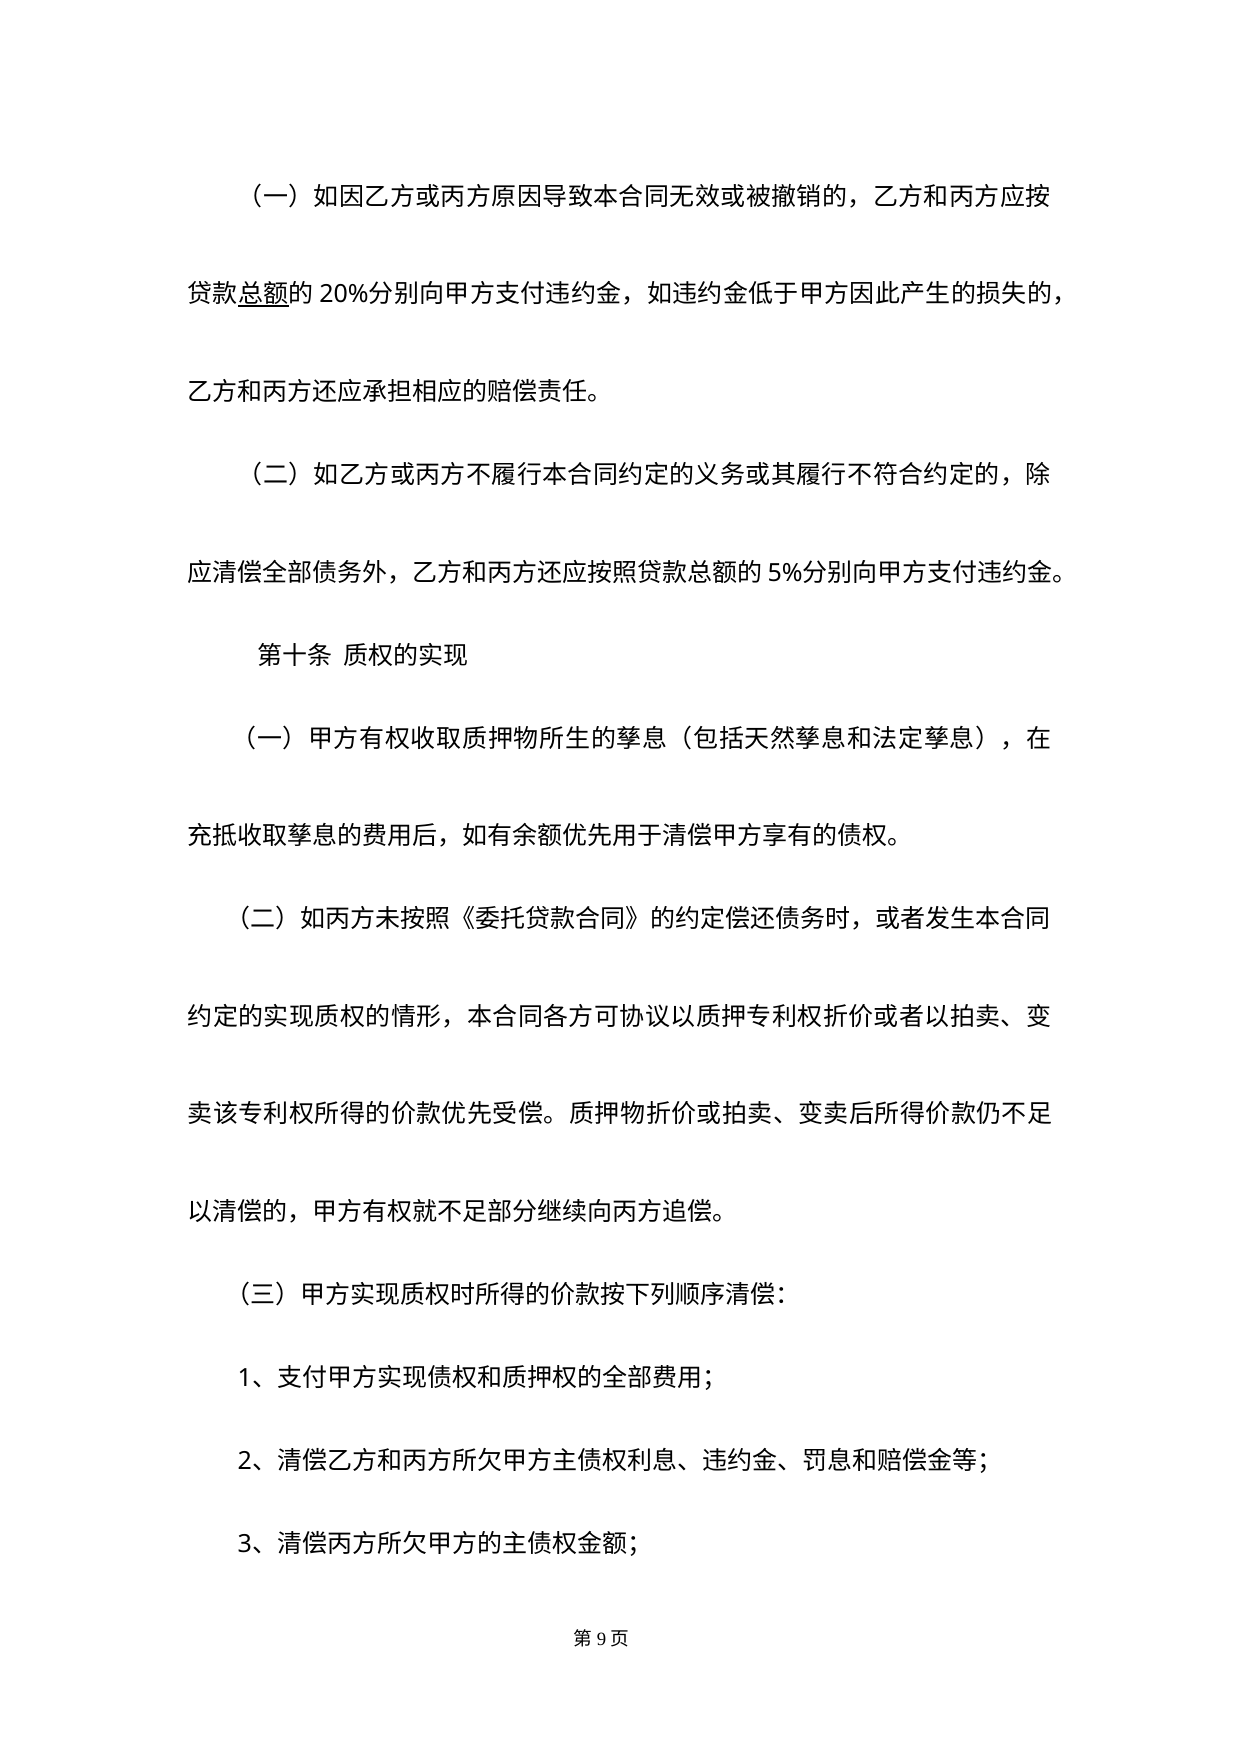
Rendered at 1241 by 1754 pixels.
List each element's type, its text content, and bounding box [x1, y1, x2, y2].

text 3、清偿丙方所欠甲方的主债权金额； [187, 1509, 1053, 1574]
text （一）如因乙方或丙方原因导致本合同无效或被撤销的，乙方和丙方应按贷款总额的20%分别向甲方支付违约金，如违约金低于甲方因此产生的损失的，乙方和丙方还应承担相应的赔偿责任。 [187, 162, 1053, 422]
text （二）如丙方未按照《委托贷款合同》的约定偿还债务时，或者发生本合同约定的实现质权的情形，本合同各方可协议以质押专利权折价或者以拍卖、变卖该专利权所得的价款优先受偿。质押物折价或拍卖、变卖后所得价款仍不足以清偿的，甲方有权就不足部分继续向丙方追偿。 [187, 884, 1053, 1242]
text 2、清偿乙方和丙方所欠甲方主债权利息、违约金、罚息和赔偿金等； [187, 1426, 1053, 1491]
text 1、支付甲方实现债权和质押权的全部费用； [187, 1343, 1053, 1408]
text （一）甲方有权收取质押物所生的孳息（包括天然孳息和法定孳息），在充抵收取孳息的费用后，如有余额优先用于清偿甲方享有的债权。 [187, 704, 1053, 866]
text 第十条 质权的实现 [187, 621, 1053, 686]
text （三）甲方实现质权时所得的价款按下列顺序清偿： [187, 1260, 1053, 1325]
text （二）如乙方或丙方不履行本合同约定的义务或其履行不符合约定的，除应清偿全部债务外，乙方和丙方还应按照贷款总额的5%分别向甲方支付违约金。 [187, 440, 1053, 603]
